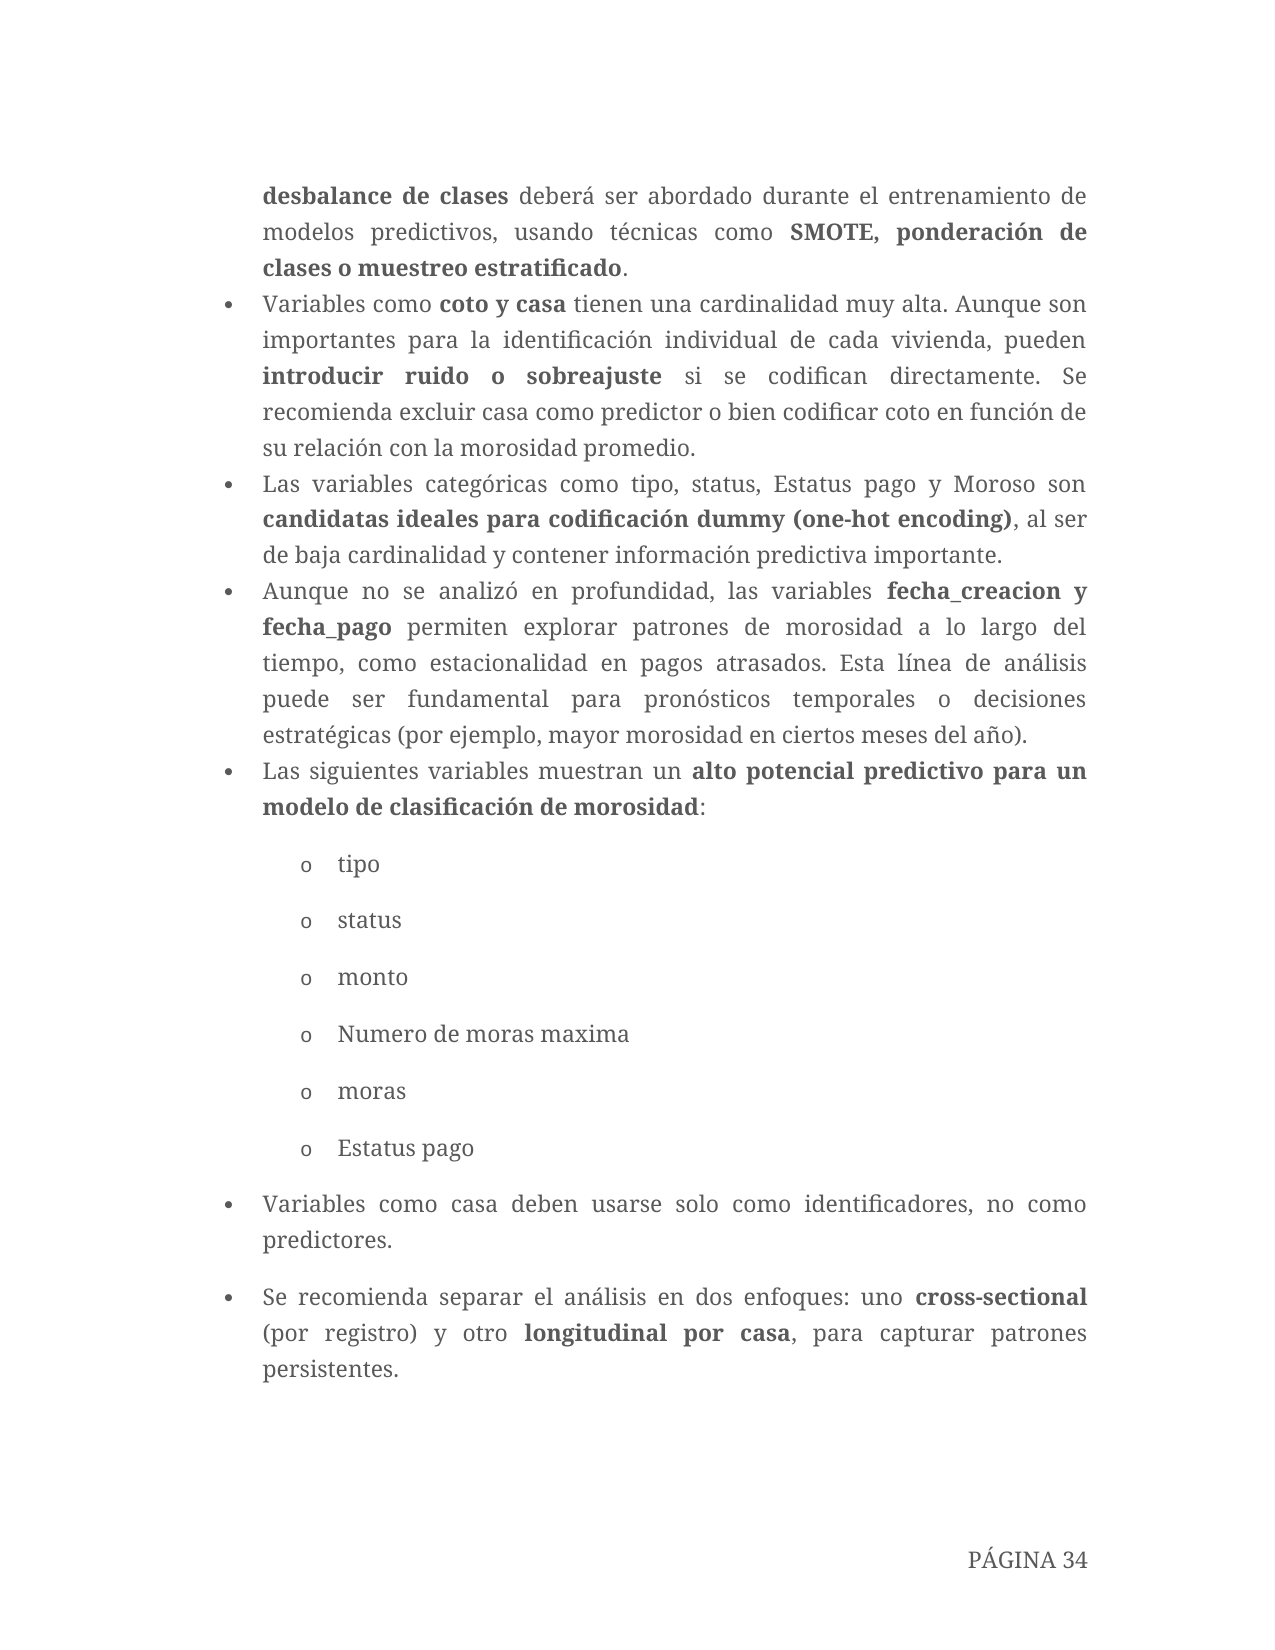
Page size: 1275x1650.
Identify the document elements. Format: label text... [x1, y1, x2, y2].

list monto [300, 961, 1087, 992]
list Aunque no se analizó en profundidad, las variables fecha_creacion y fecha_pago permiten explorar patrones de morosidad a lo largo del tiempo, como estacionalidad en pagos atrasados. Esta línea de análisis puede ser fundamental para pronósticos temporales o decisiones estratégicas (por ejemplo, mayor morosidad en ciertos meses del año). [225, 575, 1087, 750]
list status [300, 904, 1087, 936]
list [225, 180, 1087, 283]
list Numero de moras maxima [300, 1018, 1087, 1049]
list Las variables categóricas como tipo, status, Estatus pago y Moroso son candidatas ideales para codificación dummy (one-hot encoding), al ser de baja cardinalidad y contener información predictiva importante. [225, 467, 1087, 571]
list tipo [300, 848, 1087, 879]
list Estatus pago [300, 1132, 1087, 1163]
list Variables como coto y casa tienen una cardinalidad muy alta. Aunque son importantes para la identificación individual de cada vivienda, pueden introducir ruido o sobreajuste si se codifican directamente. Se recomienda excluir casa como predictor o bien codificar coto en función de su relación con la morosidad promedio. [225, 288, 1087, 463]
list moras [300, 1075, 1087, 1106]
list Se recomienda separar el análisis en dos enfoques: uno cross-sectional (por registro) y otro longitudinal por casa, para capturar patrones persistentes. [225, 1281, 1087, 1384]
list Las siguientes variables muestran un alto potencial predictivo para un modelo de clasificación de morosidad: [225, 755, 1087, 822]
list Variables como casa deben usarse solo como identificadores, no como predictores. [225, 1188, 1087, 1256]
